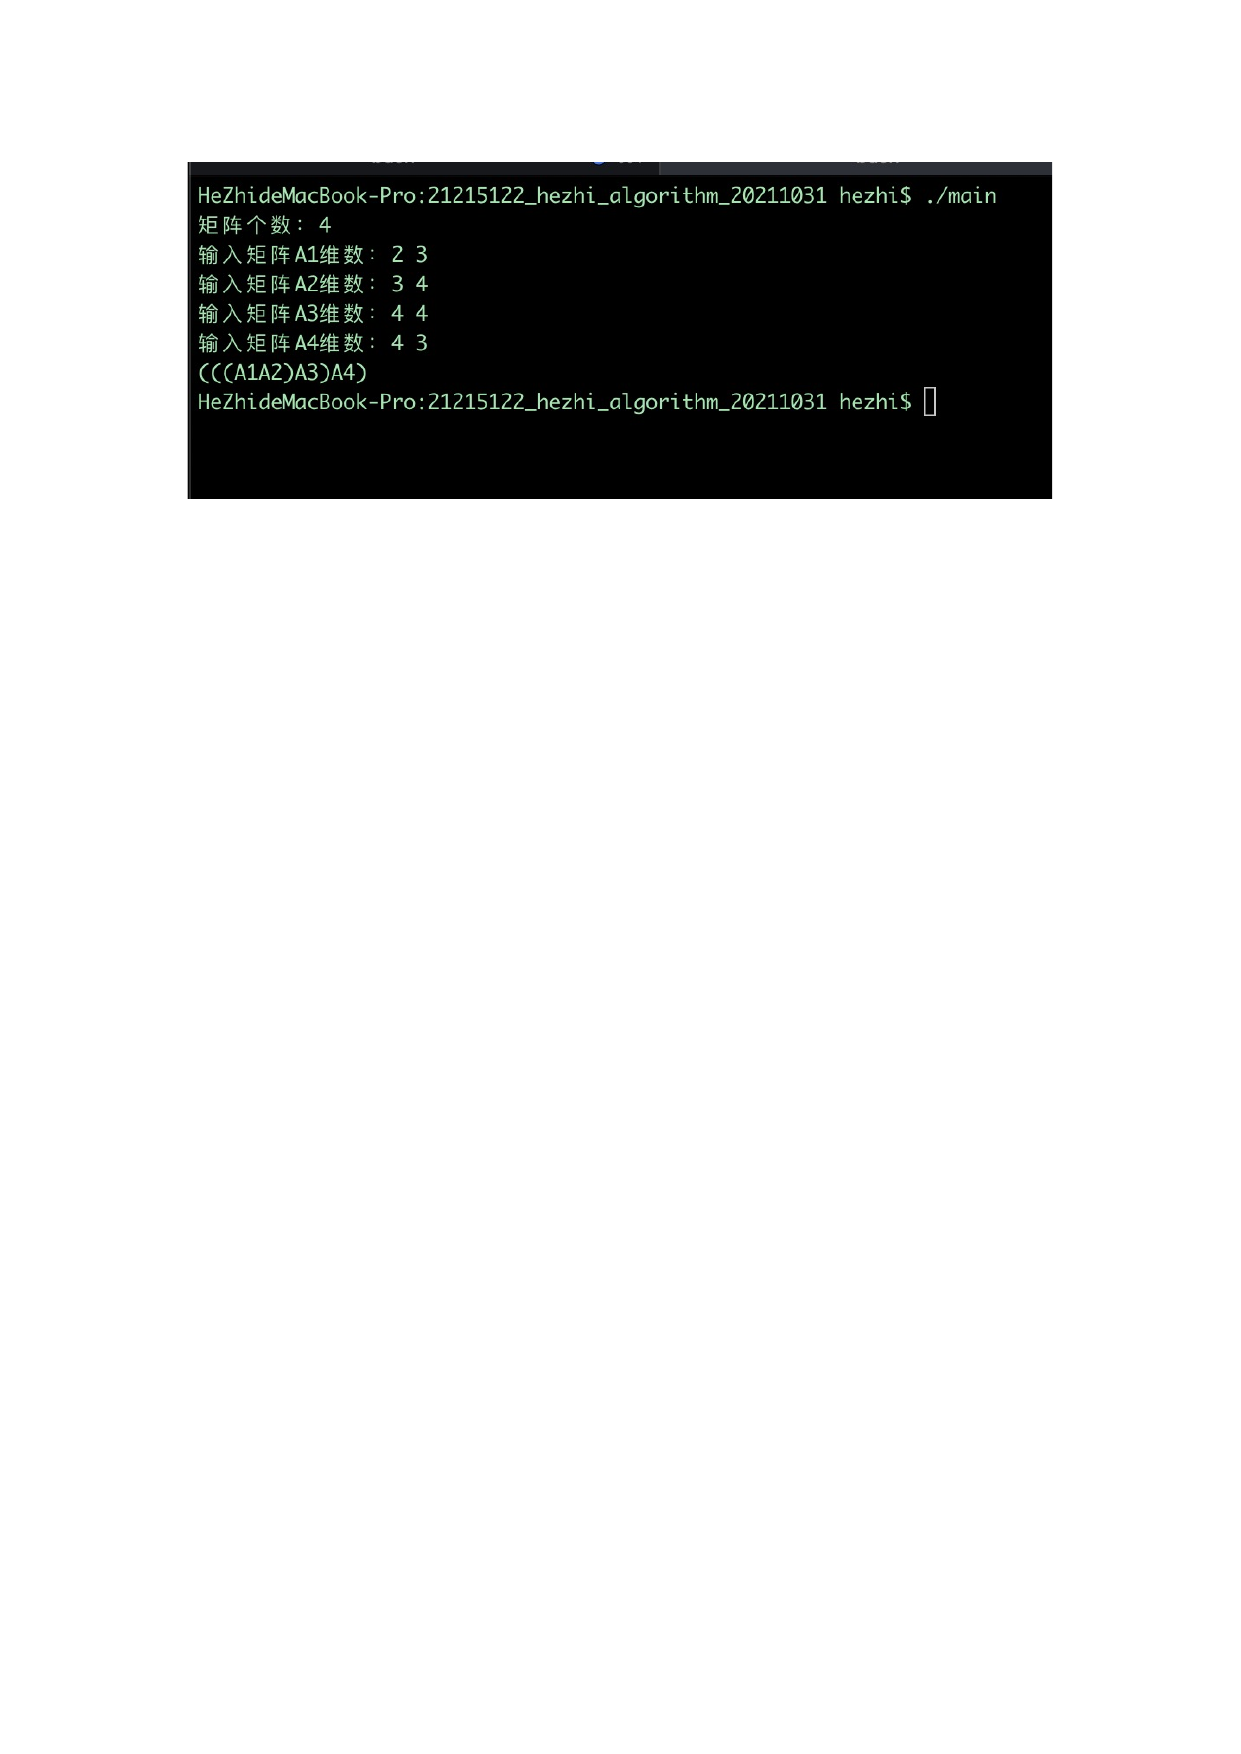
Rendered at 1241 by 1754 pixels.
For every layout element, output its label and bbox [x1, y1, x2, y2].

picture [187, 162, 1053, 499]
